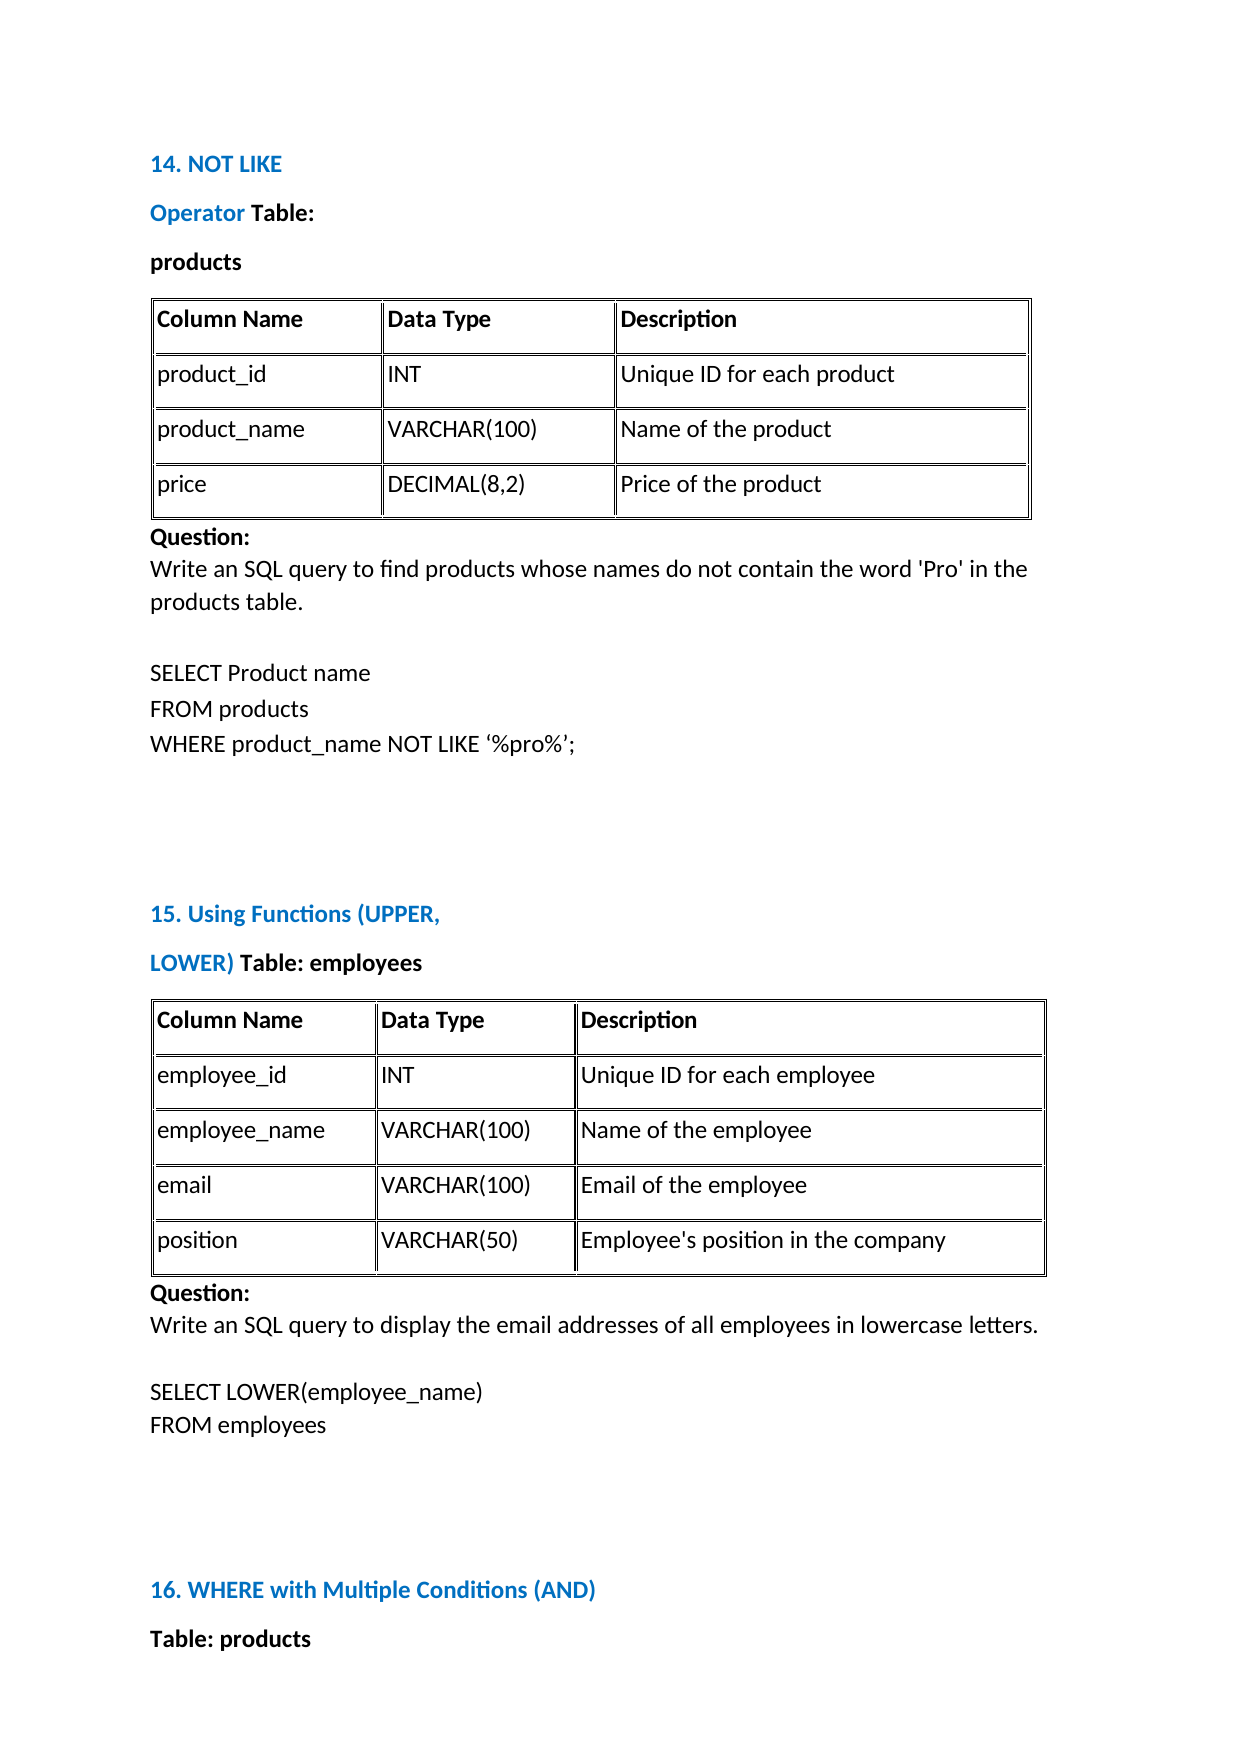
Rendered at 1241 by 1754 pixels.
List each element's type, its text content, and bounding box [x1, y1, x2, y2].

table_cell employee_id [154, 1054, 375, 1108]
text Write an SQL query to display the email addresses of all employees in lowercase letters. [150, 1310, 1137, 1340]
text FROM products [150, 693, 1080, 723]
text Question: [150, 1277, 1137, 1307]
table_cell Name of the product [616, 407, 1030, 463]
list NOT LIKE Operator Table: products [150, 148, 381, 277]
table_cell product_id [154, 353, 381, 407]
table_cell INT [384, 356, 614, 407]
table_cell DECIMAL(8,2) [383, 463, 616, 517]
table_cell VARCHAR(100) [384, 410, 614, 463]
text Write an SQL query to find products whose names do not contain the word 'Pro' in the products table. [150, 554, 1080, 617]
table_cell VARCHAR(50) [376, 1222, 576, 1273]
table_cell price [154, 463, 383, 517]
table_cell employee_name [153, 1108, 376, 1164]
table_cell Unique ID for each product [617, 353, 1028, 407]
table_header Description [616, 301, 1028, 352]
list Using Functions (UPPER, LOWER) Table: employees [150, 898, 530, 978]
table_cell email [153, 1164, 376, 1219]
table_cell VARCHAR(100) [378, 1111, 574, 1164]
table_cell Email of the employee [576, 1164, 1045, 1219]
text Question: [150, 521, 1137, 551]
table_header Description [576, 1002, 1044, 1054]
text WHERE product_name NOT LIKE ‘%pro%’; [150, 728, 1080, 759]
table_cell product_name [153, 407, 383, 463]
table_header Column Name [154, 1002, 376, 1054]
text FROM employees [150, 1409, 1137, 1439]
table_cell VARCHAR(100) [378, 1167, 574, 1219]
table_cell position [154, 1219, 376, 1273]
list WHERE with Multiple Conditions (AND) Table: products [150, 1574, 597, 1654]
table_cell INT [378, 1057, 574, 1108]
text SELECT Product name [150, 657, 1080, 688]
table_cell Unique ID for each employee [578, 1054, 1044, 1108]
table_cell Name of the employee [576, 1108, 1045, 1164]
table_cell Employee's position in the company [576, 1219, 1044, 1273]
table_cell Price of the product [616, 463, 1028, 517]
table_header Data Type [376, 1002, 576, 1054]
text SELECT LOWER(employee_name) [150, 1376, 1137, 1406]
table_header Data Type [383, 299, 616, 352]
table_header Column Name [153, 299, 383, 352]
